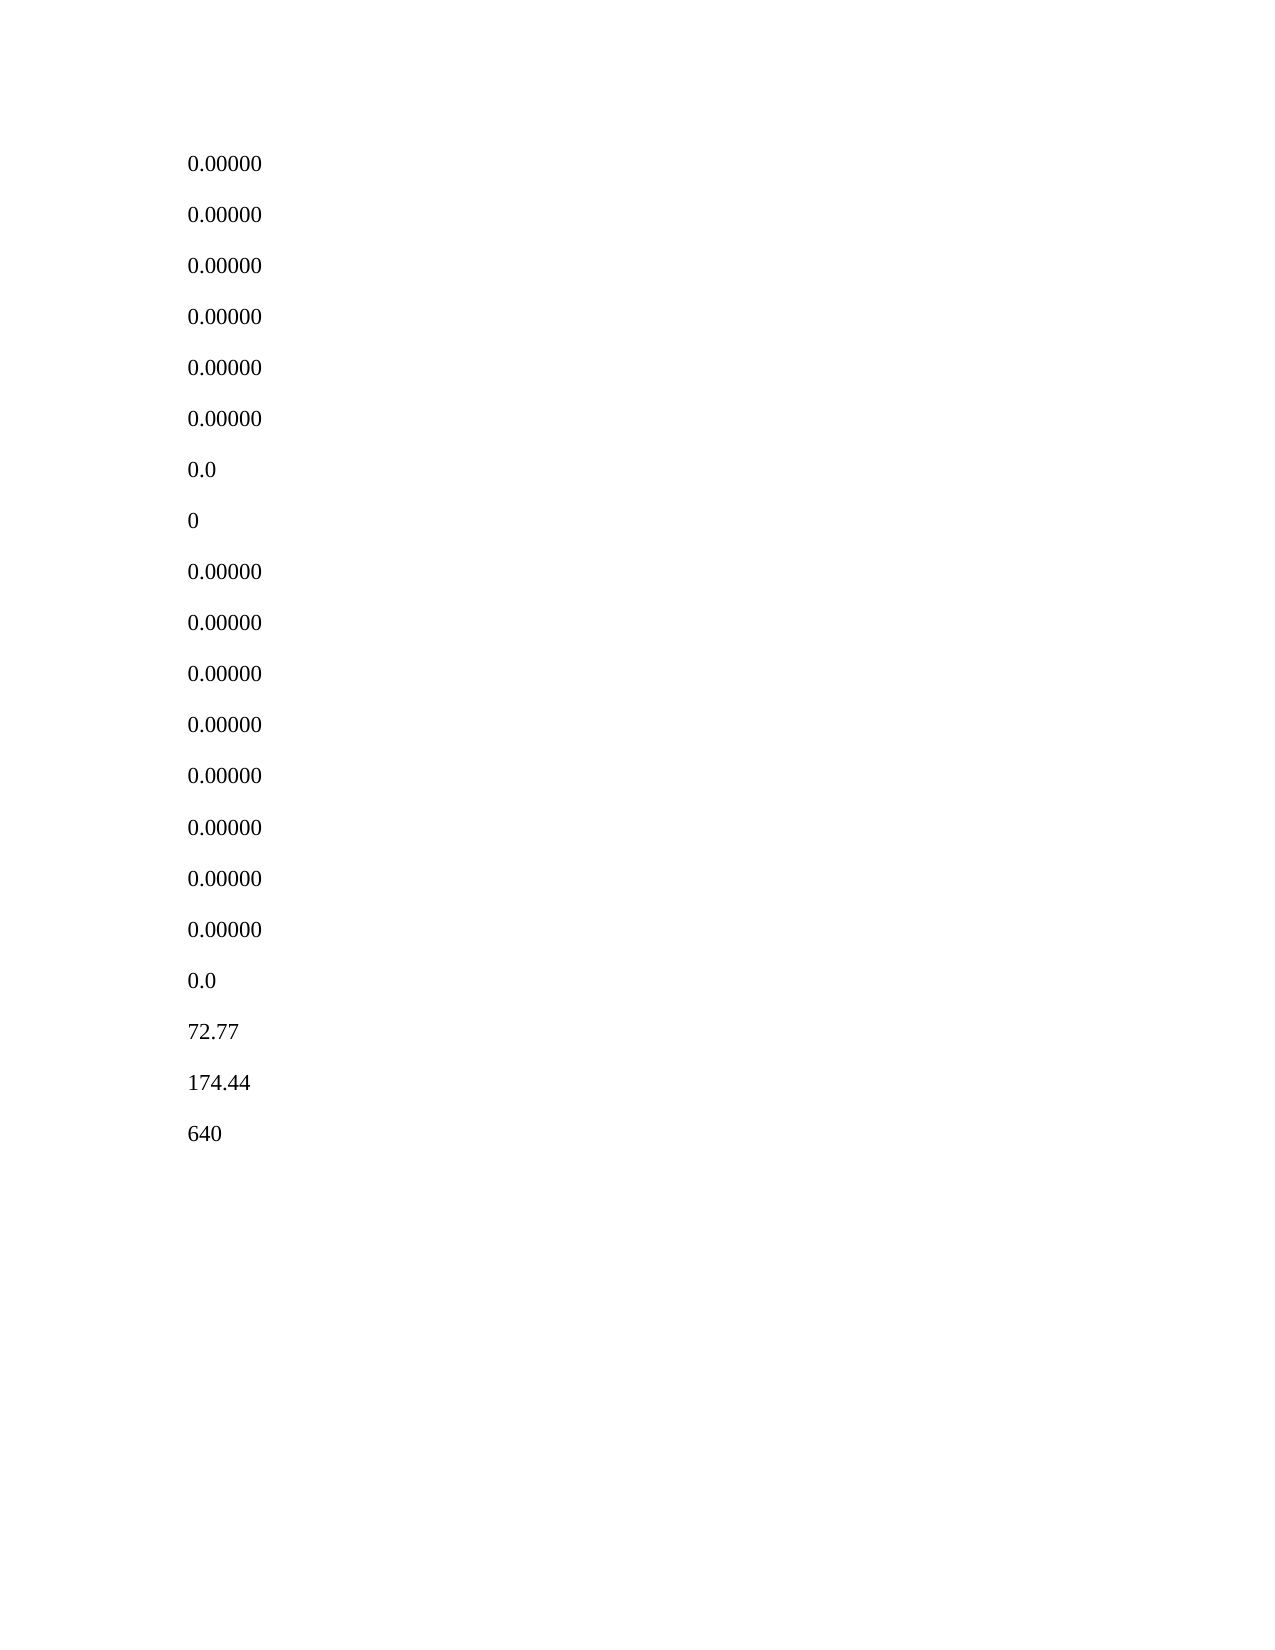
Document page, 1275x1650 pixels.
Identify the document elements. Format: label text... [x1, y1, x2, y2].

table_cell 0 [176, 507, 1076, 558]
table_cell 0.00000 [176, 150, 1076, 201]
table_cell 0.00000 [176, 558, 1076, 609]
table_cell 0.0 [176, 456, 1076, 507]
table_cell 0.00000 [176, 865, 1076, 916]
table_cell 0.00000 [176, 660, 1076, 711]
table_cell 0.00000 [176, 609, 1076, 660]
table_cell 0.00000 [176, 354, 1076, 405]
table_cell 640 [176, 1120, 1076, 1171]
table_cell 72.77 [176, 1018, 1076, 1069]
table_cell 0.00000 [176, 405, 1076, 456]
table_cell 0.0 [176, 967, 1076, 1018]
table_cell 0.00000 [176, 252, 1076, 303]
table_cell 0.00000 [176, 763, 1076, 813]
table_cell 174.44 [176, 1069, 1076, 1120]
table_cell 0.00000 [176, 711, 1076, 762]
table_cell 0.00000 [176, 201, 1076, 252]
table_cell 0.00000 [176, 303, 1076, 354]
table_cell 0.00000 [176, 916, 1076, 967]
table_cell 0.00000 [176, 814, 1076, 864]
